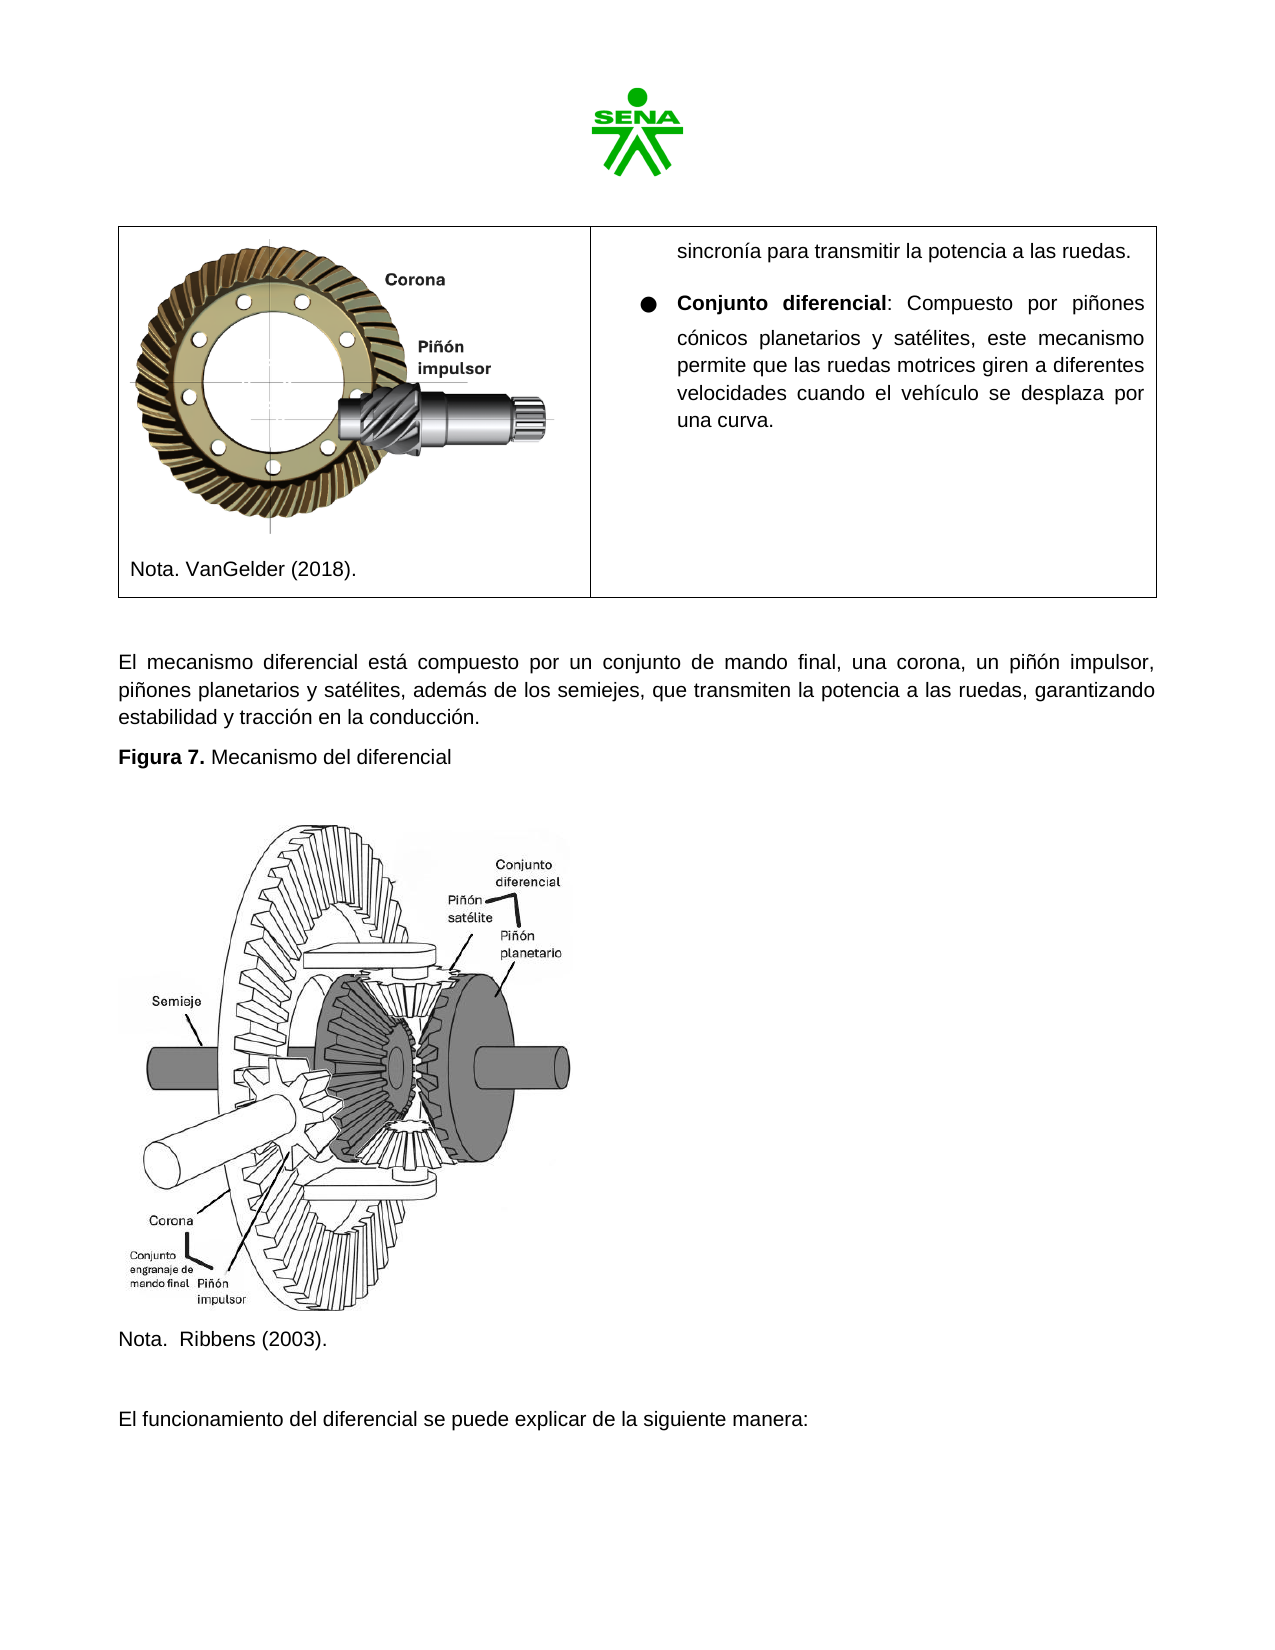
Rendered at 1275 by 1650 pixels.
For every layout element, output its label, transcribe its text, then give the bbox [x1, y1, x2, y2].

table_header Figura 6. Conjunto engranaje de mando final Nota. VanGelder (2018). [119, 227, 590, 597]
picture [129, 239, 556, 541]
text El mecanismo diferencial está compuesto por un conjunto de mando final, una corona, un piñón impulsor, piñones planetarios y satélites, además de los semiejes, que transmiten la potencia a las ruedas, garantizando estabilidad y tracción en la conducción. [118, 650, 1157, 729]
picture [591, 87, 684, 177]
picture [118, 825, 574, 1311]
text Figura 7. Mecanismo del diferencial [118, 745, 1157, 769]
text El funcionamiento del diferencial se puede explicar de la siguiente manera: [118, 1407, 1157, 1431]
text Nota. Ribbens (2003). [118, 1327, 1157, 1351]
